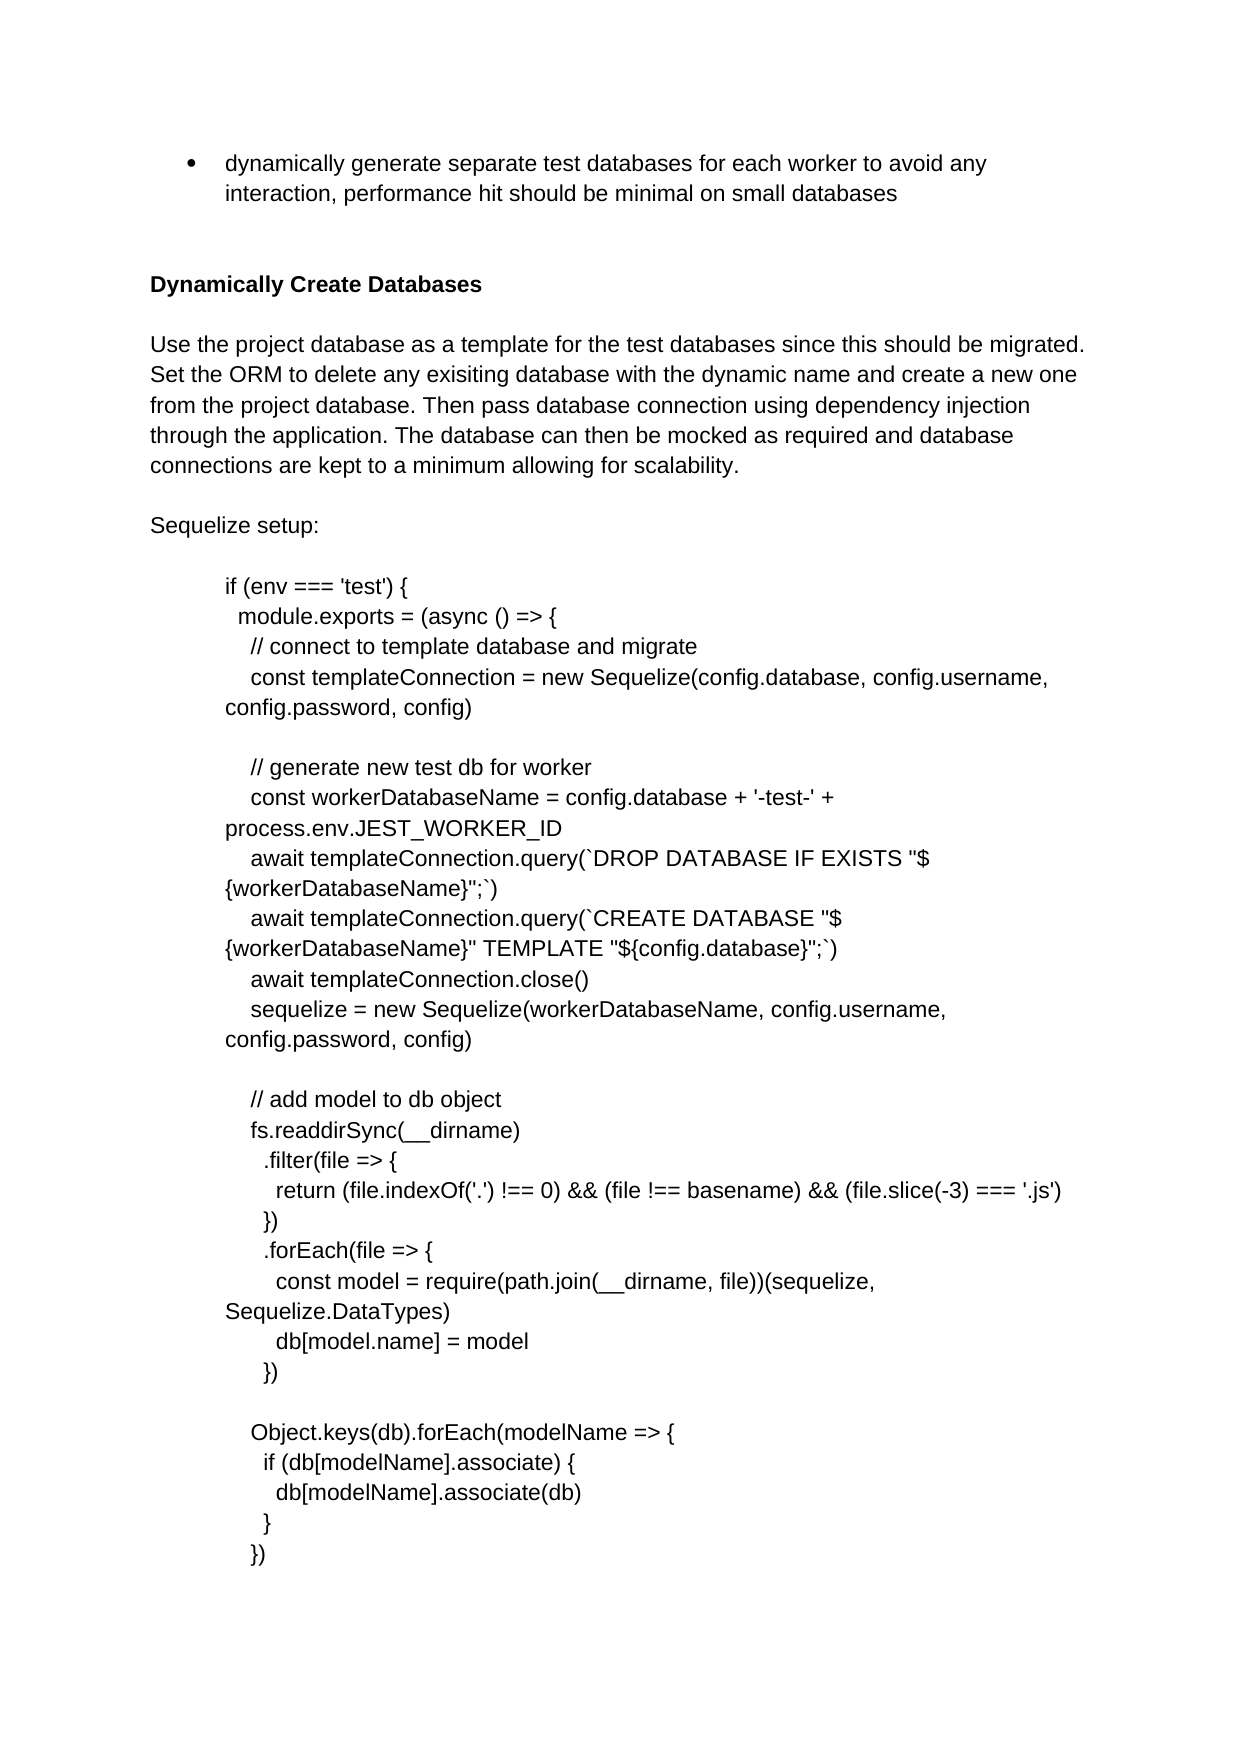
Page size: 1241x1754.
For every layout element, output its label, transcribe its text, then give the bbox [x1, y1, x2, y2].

text const workerDatabaseName = config.database + '-test-' + process.env.JEST_WORKER_ID [225, 784, 1090, 841]
text Sequelize setup: [150, 512, 1090, 539]
text // generate new test db for worker [225, 754, 1090, 781]
text if (env === 'test') { [225, 573, 1090, 599]
text await templateConnection.close() [225, 966, 1090, 992]
text db[modelName].associate(db) [225, 1479, 1090, 1506]
text }) [225, 1358, 1090, 1385]
text await templateConnection.query(`CREATE DATABASE "${workerDatabaseName}" TEMPLATE "${config.database}";`) [225, 905, 1090, 962]
text } [225, 1509, 1090, 1536]
subtitle Dynamically Create Databases [150, 271, 1090, 297]
text // connect to template database and migrate [225, 633, 1090, 660]
text }) [225, 1539, 1090, 1566]
text await templateConnection.query(`DROP DATABASE IF EXISTS "${workerDatabaseName}";`) [225, 845, 1090, 901]
text .forEach(file => { [225, 1237, 1090, 1264]
text // add model to db object [225, 1086, 1090, 1113]
text .filter(file => { [225, 1147, 1090, 1173]
text const model = require(path.join(__dirname, file))(sequelize, Sequelize.DataTypes) [225, 1268, 1090, 1324]
text db[model.name] = model [225, 1328, 1090, 1354]
text Object.keys(db).forEach(modelName => { [225, 1419, 1090, 1445]
list dynamically generate separate test databases for each worker to avoid any interaction, performance hit should be minimal on small databases [187, 150, 1090, 207]
text module.exports = (async () => { [225, 603, 1090, 629]
text sequelize = new Sequelize(workerDatabaseName, config.username, config.password, config) [225, 996, 1090, 1052]
text Use the project database as a template for the test databases since this should be migrated. Set the ORM to delete any exisiting database with the dynamic name and create a new one from the project database. Then pass database connection using dependency injection through the application. The database can then be mocked as required and database connections are kept to a minimum allowing for scalability. [150, 331, 1090, 478]
text }) [225, 1207, 1090, 1234]
text if (db[modelName].associate) { [225, 1449, 1090, 1475]
text return (file.indexOf('.') !== 0) && (file !== basename) && (file.slice(-3) === '.js') [225, 1177, 1090, 1203]
text const templateConnection = new Sequelize(config.database, config.username, config.password, config) [225, 663, 1090, 720]
text fs.readdirSync(__dirname) [225, 1117, 1090, 1143]
